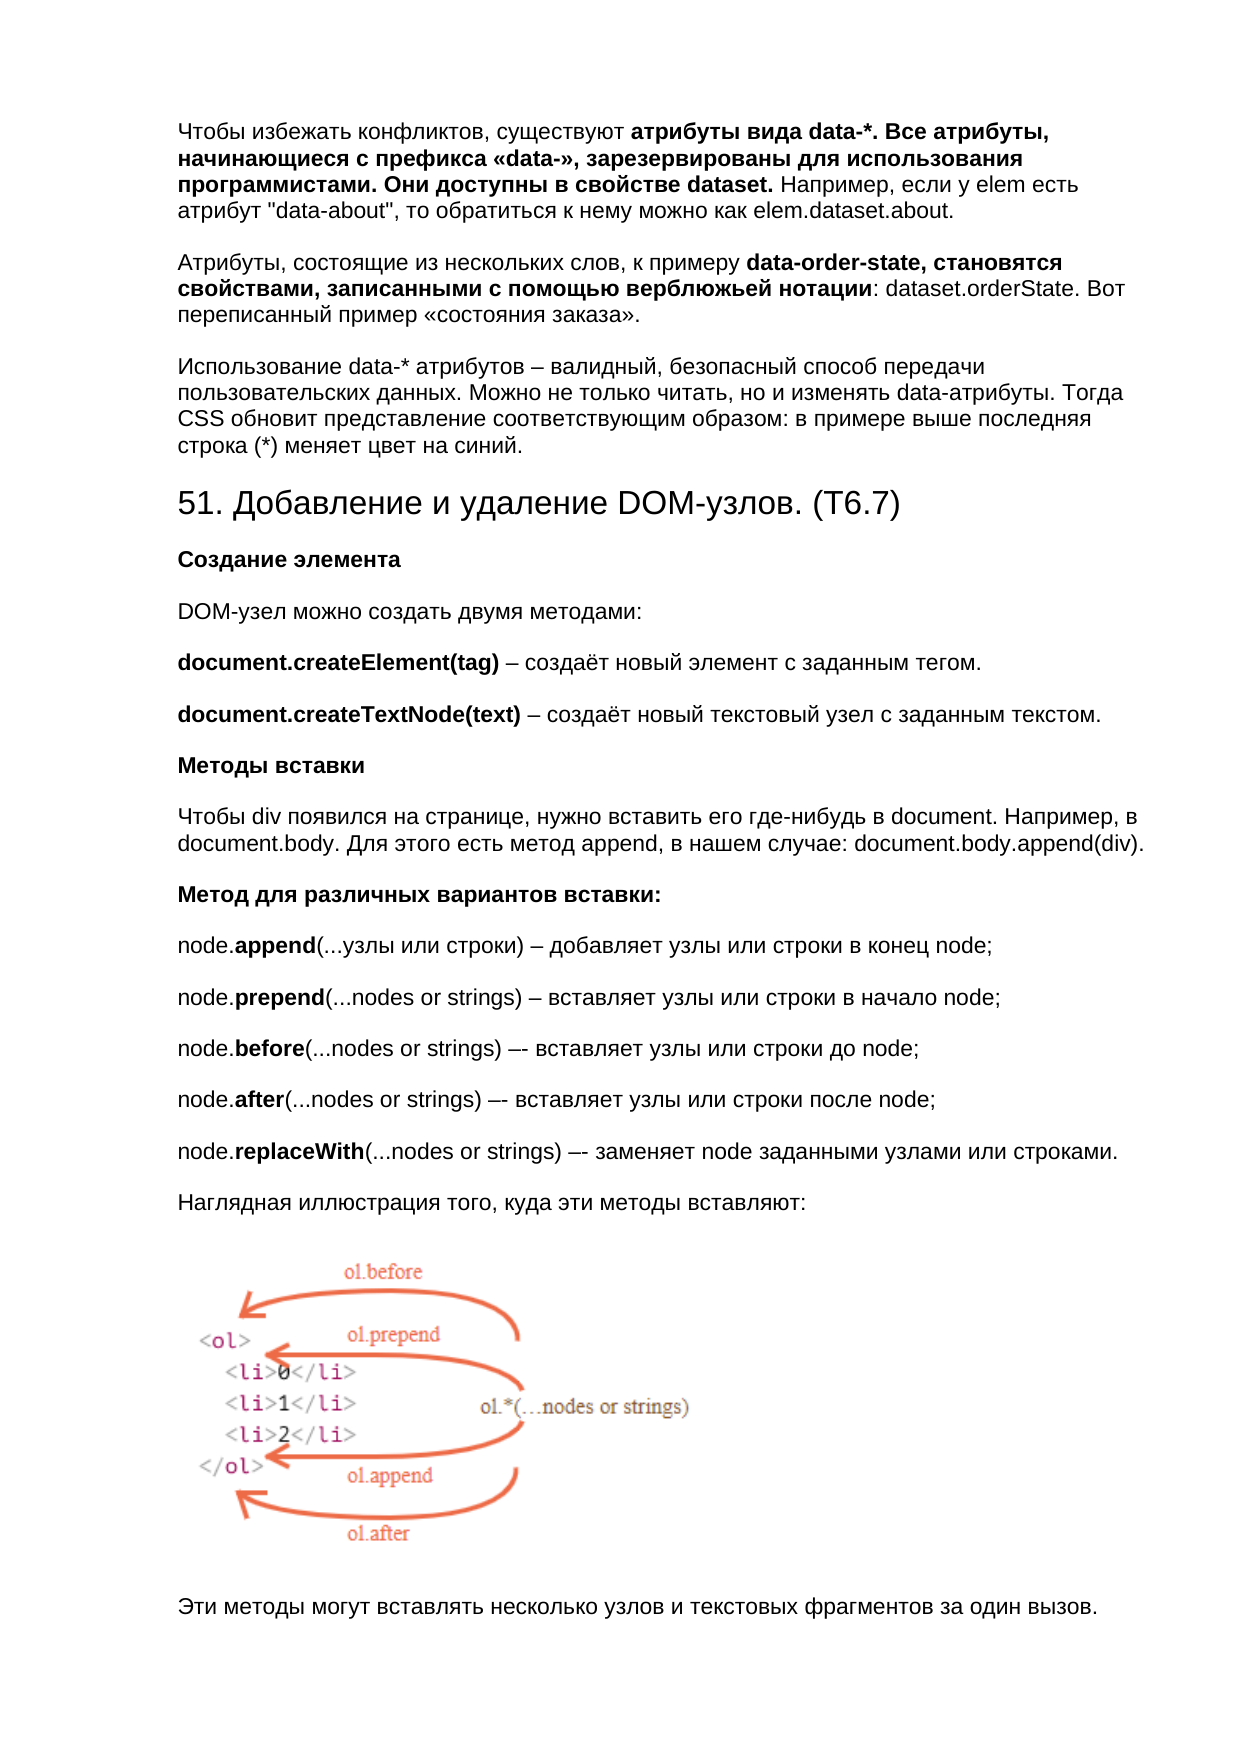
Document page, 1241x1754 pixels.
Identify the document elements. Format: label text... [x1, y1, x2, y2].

text Эти методы могут вставлять несколько узлов и текстовых фрагментов за один вызов. [177, 1593, 1152, 1619]
text node.after(...nodes or strings) –- вставляет узлы или строки после node; [177, 1086, 1152, 1113]
text Использование data-* атрибутов – валидный, безопасный способ передачи пользовательских данных. Можно не только читать, но и изменять data-атрибуты. Тогда CSS обновит представление соответствующим образом: в примере выше последняя строка (*) меняет цвет на синий. [177, 353, 1152, 458]
text Чтобы избежать конфликтов, существуют атрибуты вида data-*. Все атрибуты, начинающиеся с префикса «data-», зарезервированы для использования программистами. Они доступны в свойстве dataset. Например, если у elem есть атрибут "data-about", то обратиться к нему можно как elem.dataset.about. [177, 118, 1152, 223]
text 51. Добавление и удаление DOM-узлов. (Т6.7) [177, 483, 1152, 521]
text Создание элемента [177, 546, 1152, 573]
text Методы вставки [177, 752, 1152, 778]
text Метод для различных вариантов вставки: [177, 881, 1152, 907]
picture [177, 1240, 712, 1569]
text node.before(...nodes or strings) –- вставляет узлы или строки до node; [177, 1035, 1152, 1061]
text document.createTextNode(text) – создаёт новый текстовый узел с заданным текстом. [177, 701, 1152, 727]
text node.append(...узлы или строки) – добавляет узлы или строки в конец node; [177, 932, 1152, 959]
text Атрибуты, состоящие из нескольких слов, к примеру data-order-state, становятся свойствами, записанными с помощью верблюжьей нотации: dataset.orderState. Вот переписанный пример «состояния заказа». [177, 248, 1152, 328]
text document.createElement(tag) – создаёт новый элемент с заданным тегом. [177, 649, 1152, 676]
text DOM-узел можно создать двумя методами: [177, 598, 1152, 624]
text Наглядная иллюстрация того, куда эти методы вставляют: [177, 1189, 1152, 1215]
text node.prepend(...nodes or strings) – вставляет узлы или строки в начало node; [177, 984, 1152, 1010]
text node.replaceWith(...nodes or strings) –- заменяет node заданными узлами или строками. [177, 1138, 1152, 1164]
text Чтобы div появился на странице, нужно вставить его где-нибудь в document. Например, в document.body. Для этого есть метод append, в нашем случае: document.body.append(div). [177, 803, 1152, 856]
